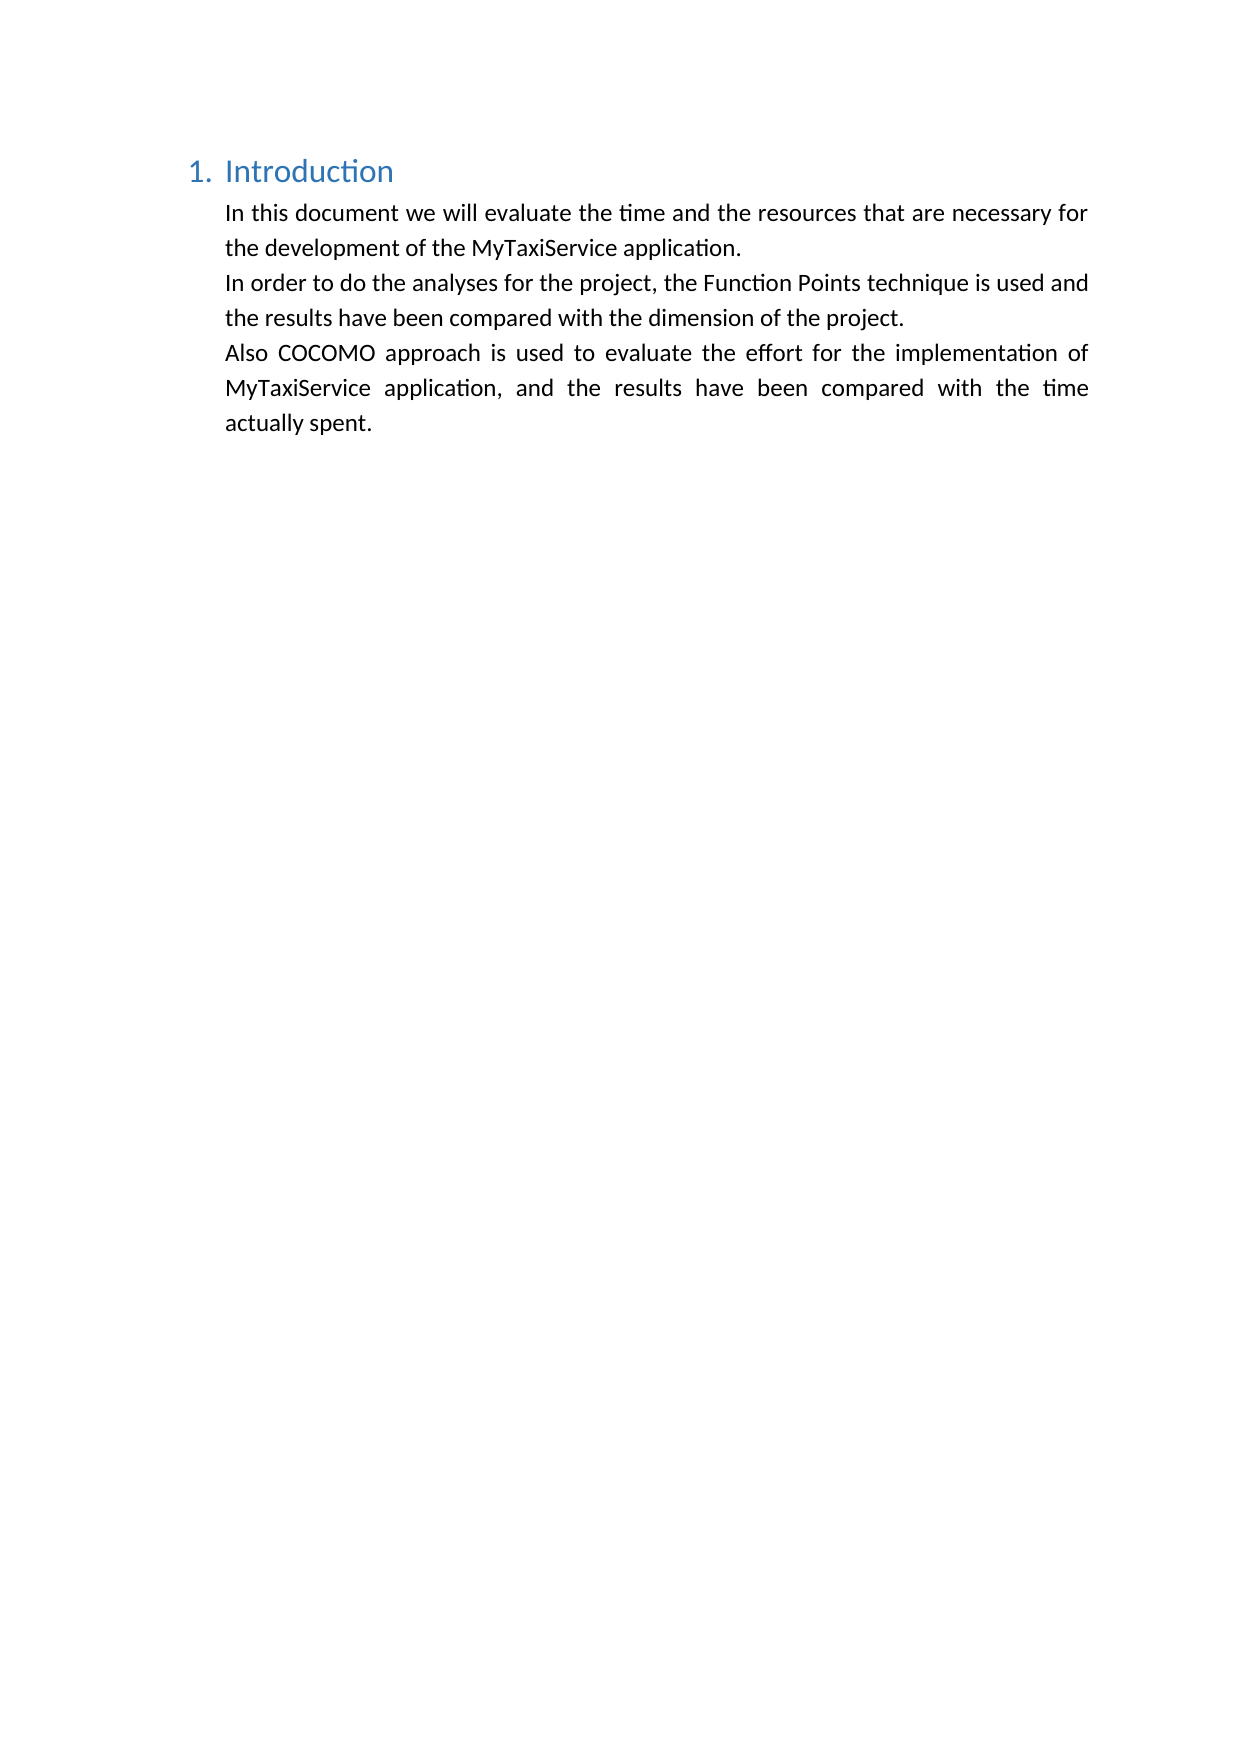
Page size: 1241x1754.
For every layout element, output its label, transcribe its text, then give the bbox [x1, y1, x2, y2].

list In this document we will evaluate the time and the resources that are necessary for the development of the MyTaxiService application. [225, 197, 1090, 262]
subtitle Introduction [187, 150, 1090, 191]
list In order to do the analyses for the project, the Function Points technique is used and the results have been compared with the dimension of the project. [225, 267, 1090, 332]
list Also COCOMO approach is used to evaluate the effort for the implementation of MyTaxiService application, and the results have been compared with the time actually spent. [225, 337, 1090, 437]
